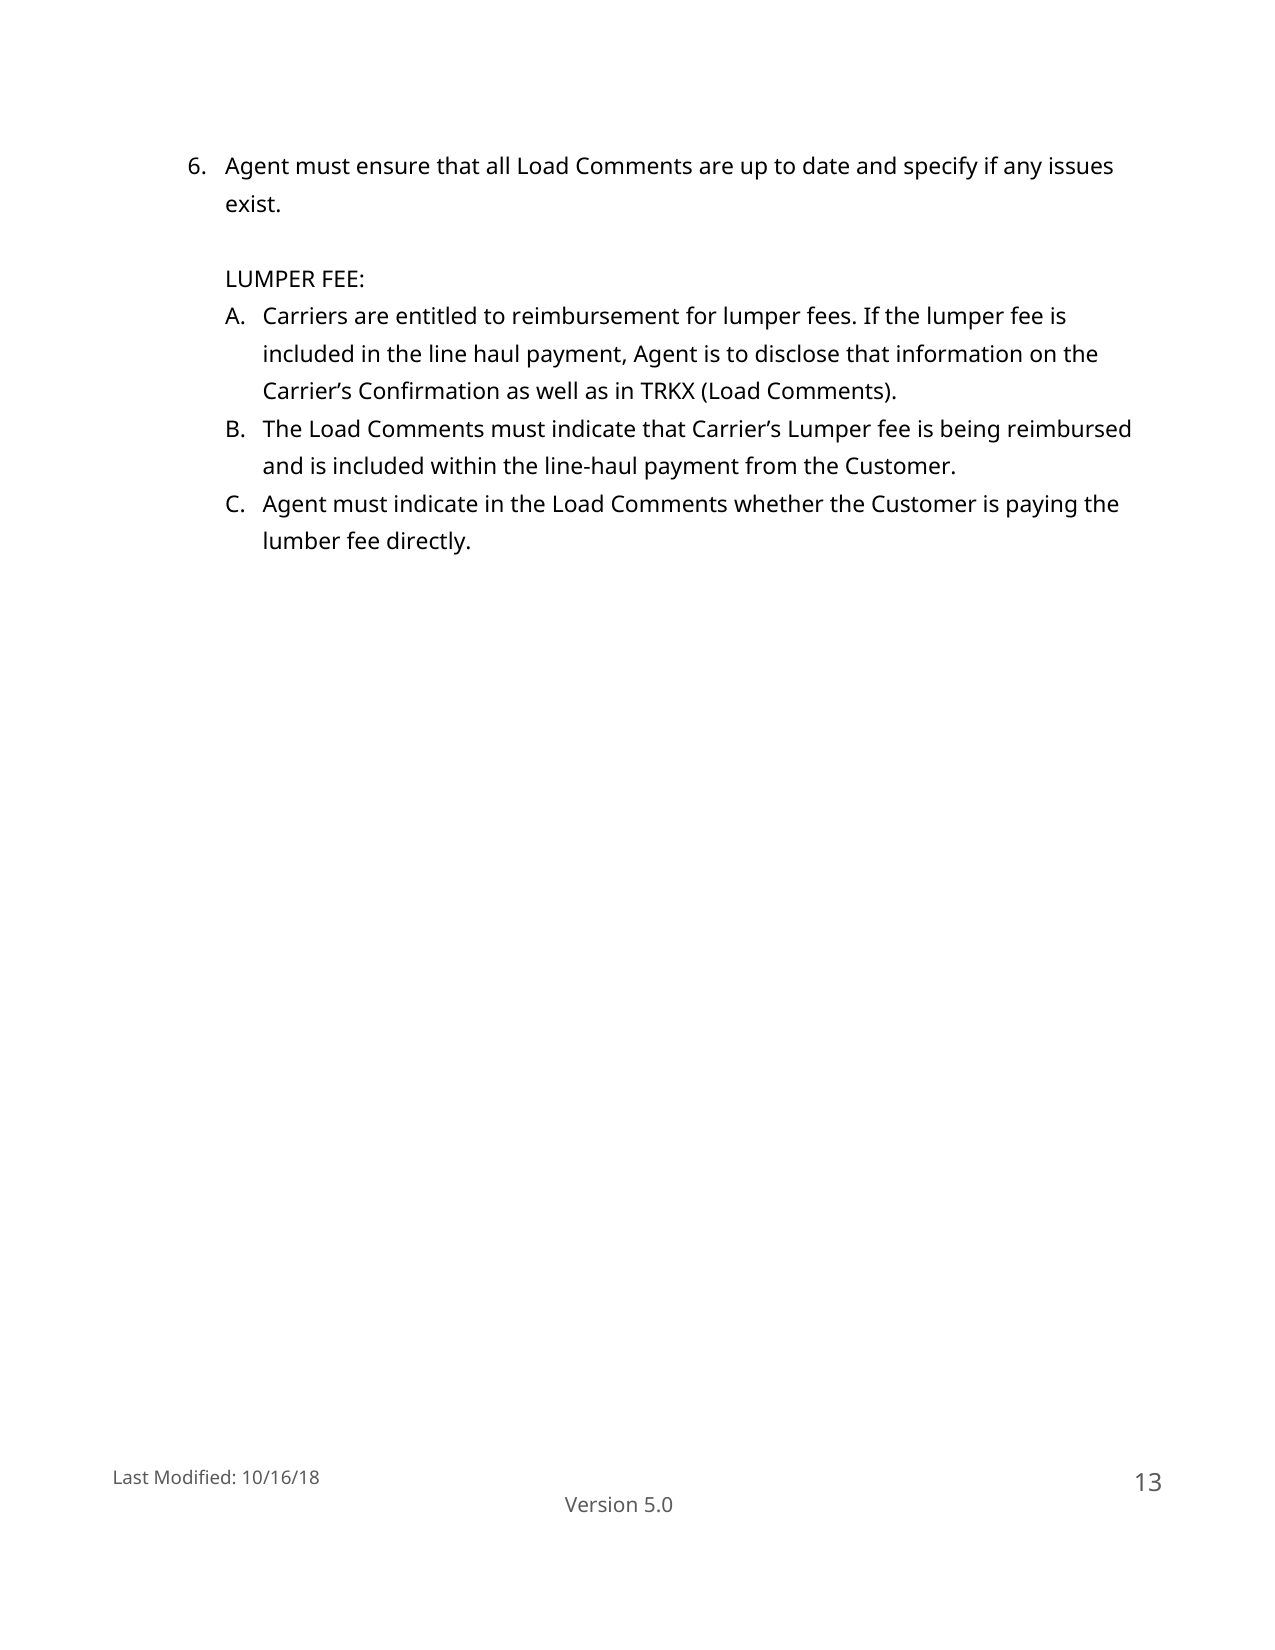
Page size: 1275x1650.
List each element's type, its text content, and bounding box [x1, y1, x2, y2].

list Agent must ensure that all Load Comments are up to date and specify if any issues exist. [187, 150, 1162, 219]
list Agent must indicate in the Load Comments whether the Customer is paying the lumber fee directly. [225, 487, 1162, 556]
list Carriers are entitled to reimbursement for lumper fees. If the lumper fee is included in the line haul payment, Agent is to disclose that information on the Carrier’s Confirmation as well as in TRKX (Load Comments). [225, 300, 1162, 406]
list The Load Comments must indicate that Carrier’s Lumper fee is being reimbursed and is included within the line-haul payment from the Customer. [225, 412, 1162, 481]
list LUMPER FEE: [225, 262, 1162, 294]
